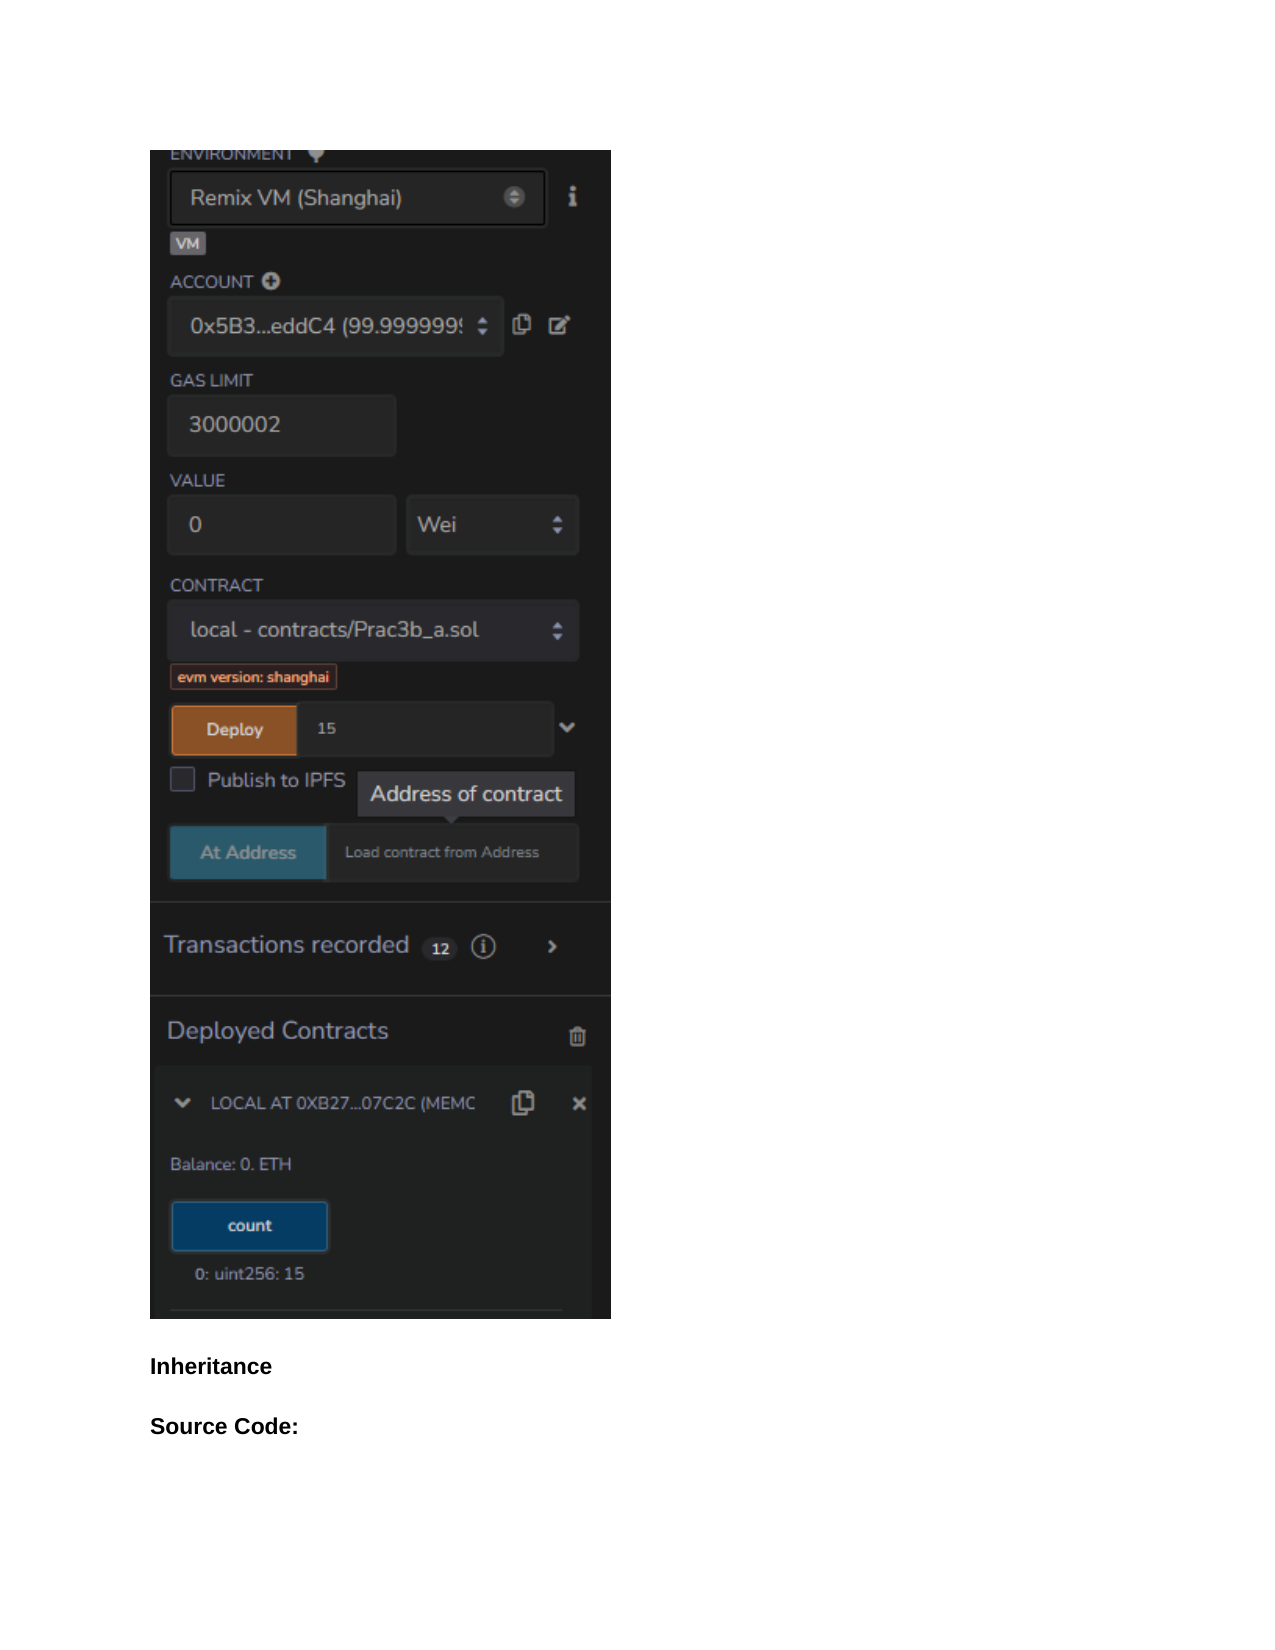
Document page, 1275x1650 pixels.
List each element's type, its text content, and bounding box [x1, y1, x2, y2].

text Inheritance [150, 1353, 1125, 1379]
picture [150, 150, 611, 1319]
text Source Code: [150, 1413, 1125, 1439]
